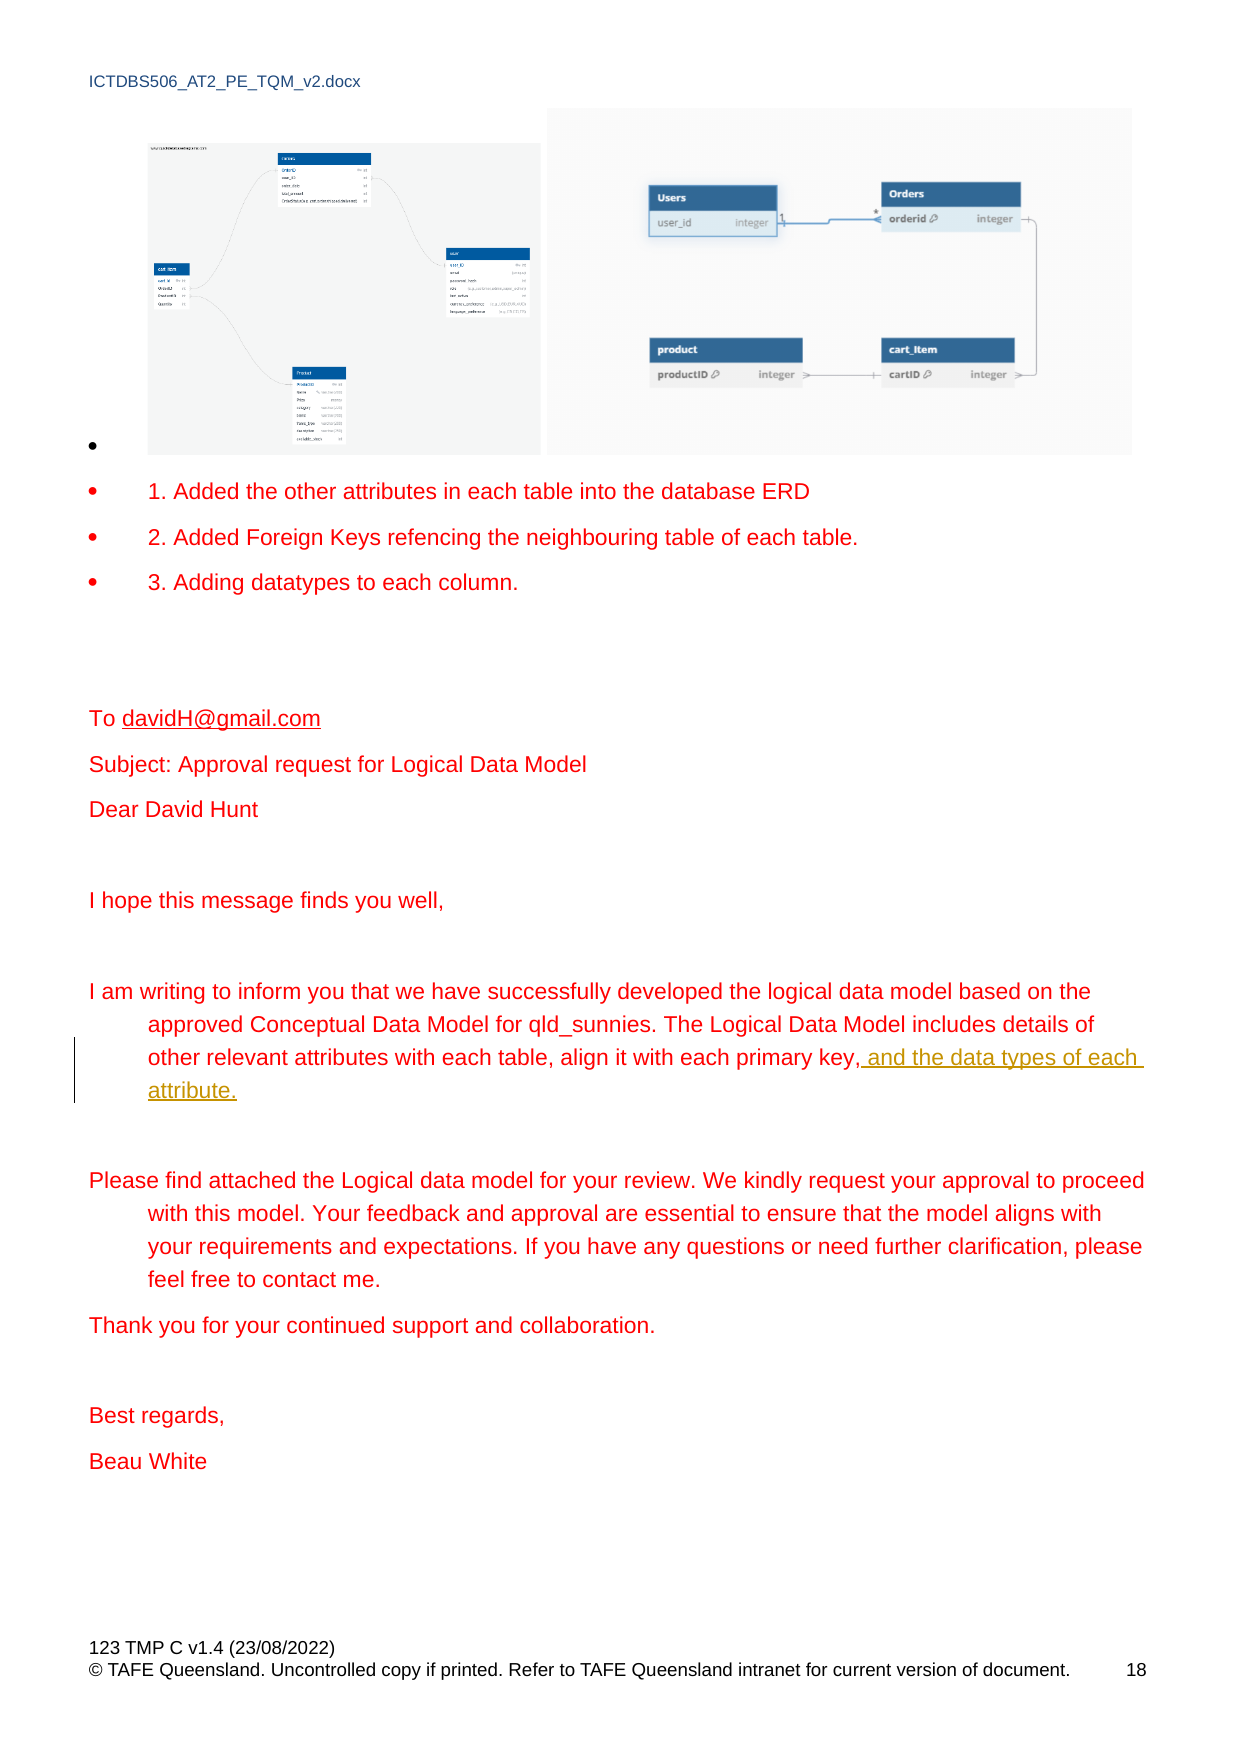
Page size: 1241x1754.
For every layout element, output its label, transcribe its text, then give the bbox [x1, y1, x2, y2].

list Please find attached the Logical data model for your review. We kindly request your approval to proceed with this model. Your feedback and approval are essential to ensure that the model aligns with your requirements and expectations. If you have any questions or need further clarification, please feel free to contact me. [89, 1167, 1152, 1292]
text 3. Adding datatypes to each column. [89, 569, 1152, 595]
text 2. Added Foreign Keys refencing the neighbouring table of each table. [89, 524, 1152, 550]
list Thank you for your continued support and collaboration. [89, 1312, 1152, 1338]
text 1. Added the other attributes in each table into the database ERD [89, 478, 1152, 504]
list Beau White [89, 1448, 1152, 1474]
picture [547, 108, 1132, 455]
list I am writing to inform you that we have successfully developed the logical data model based on the approved Conceptual Data Model for qld_sunnies. The Logical Data Model includes details of other relevant attributes with each table, align it with each primary key, [89, 978, 1152, 1103]
list Best regards, [89, 1402, 1152, 1429]
list Subject: Approval request for Logical Data Model [89, 751, 1152, 777]
picture [147, 143, 541, 455]
list I hope this message finds you well, [89, 887, 1152, 913]
list Dear David Hunt [89, 796, 1152, 822]
list To davidH@gmail.com [89, 705, 1152, 732]
